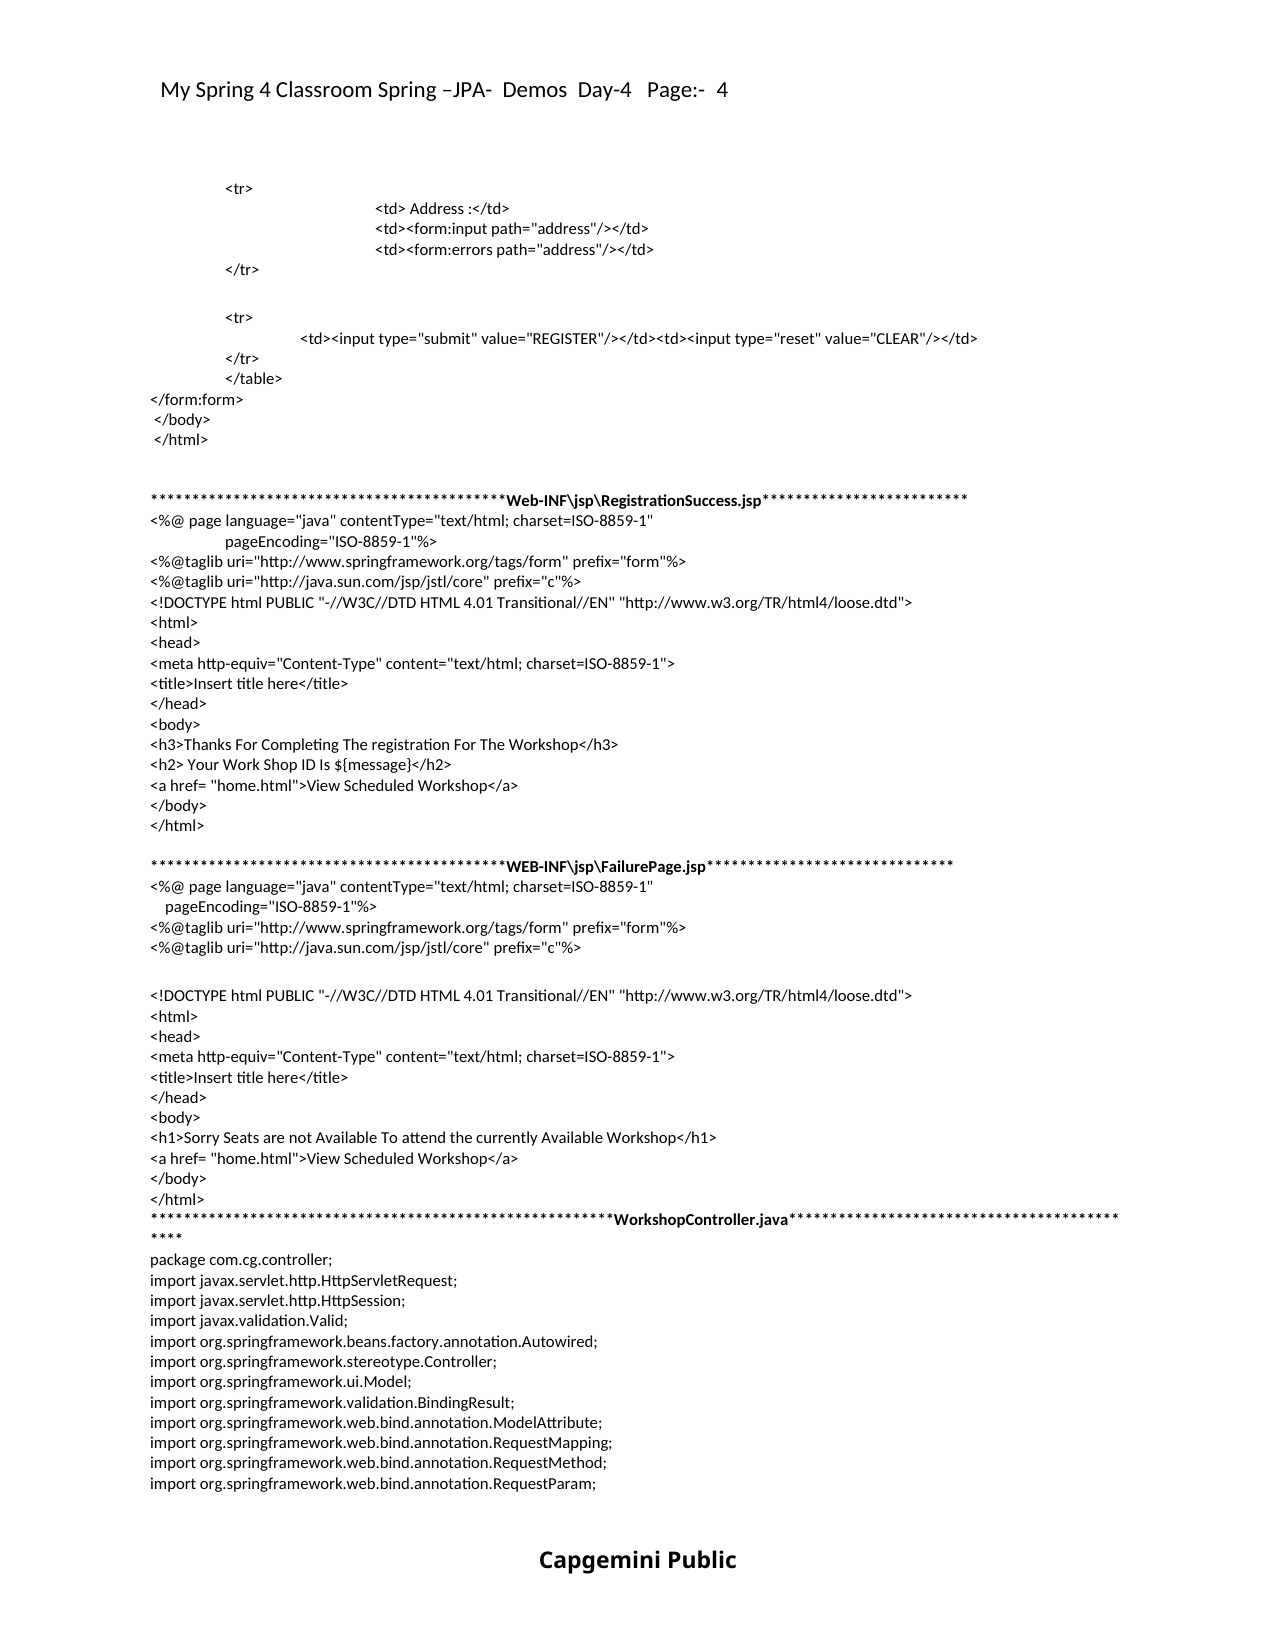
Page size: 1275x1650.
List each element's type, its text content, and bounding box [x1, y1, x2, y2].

text </tr> [150, 348, 1125, 368]
text <%@taglib uri="http://www.springframework.org/tags/form" prefix="form"%> [150, 917, 1125, 937]
text <h2> Your Work Shop ID Is ${message}</h2> [150, 754, 1125, 775]
text ********************************************************WorkshopController.java******************************************** [150, 1209, 1125, 1250]
text <!DOCTYPE html PUBLIC "-//W3C//DTD HTML 4.01 Transitional//EN" "http://www.w3.org/TR/html4/loose.dtd"> [150, 986, 1125, 1006]
text <tr> [150, 308, 1125, 328]
text import javax.servlet.http.HttpServletRequest; [150, 1270, 1125, 1290]
text <meta http-equiv="Content-Type" content="text/html; charset=ISO-8859-1"> [150, 1047, 1125, 1067]
text <head> [150, 633, 1125, 653]
text </body> [150, 795, 1125, 815]
text <a href= "home.html">View Scheduled Workshop</a> [150, 1148, 1125, 1168]
text </html> [150, 429, 1125, 450]
text import org.springframework.stereotype.Controller; [150, 1351, 1125, 1372]
text <!DOCTYPE html PUBLIC "-//W3C//DTD HTML 4.01 Transitional//EN" "http://www.w3.org/TR/html4/loose.dtd"> [150, 592, 1125, 612]
text <body> [150, 714, 1125, 734]
text </table> [150, 368, 1125, 389]
text <td> Address :</td> [150, 198, 1125, 219]
text import javax.validation.Valid; [150, 1311, 1125, 1331]
text import org.springframework.web.bind.annotation.RequestParam; [150, 1473, 1125, 1493]
text </tr> [150, 259, 1125, 279]
text <%@taglib uri="http://www.springframework.org/tags/form" prefix="form"%> [150, 551, 1125, 572]
text import org.springframework.web.bind.annotation.ModelAttribute; [150, 1412, 1125, 1432]
text </html> [150, 815, 1125, 836]
text </body> [150, 1168, 1125, 1189]
text <%@ page language="java" contentType="text/html; charset=ISO-8859-1" [150, 511, 1125, 531]
text </html> [150, 1189, 1125, 1209]
text <td><form:input path="address"/></td> [150, 219, 1125, 239]
text <html> [150, 612, 1125, 633]
text <body> [150, 1107, 1125, 1128]
text import javax.servlet.http.HttpSession; [150, 1290, 1125, 1311]
text <%@ page language="java" contentType="text/html; charset=ISO-8859-1" [150, 876, 1125, 897]
text <%@taglib uri="http://java.sun.com/jsp/jstl/core" prefix="c"%> [150, 572, 1125, 592]
text <td><form:errors path="address"/></td> [150, 239, 1125, 259]
text <%@taglib uri="http://java.sun.com/jsp/jstl/core" prefix="c"%> [150, 937, 1125, 958]
text </body> [150, 409, 1125, 429]
text import org.springframework.web.bind.annotation.RequestMethod; [150, 1453, 1125, 1473]
text <td><input type="submit" value="REGISTER"/></td><td><input type="reset" value="CLEAR"/></td> [150, 328, 1125, 348]
text import org.springframework.beans.factory.annotation.Autowired; [150, 1331, 1125, 1351]
text </head> [150, 1087, 1125, 1107]
text <head> [150, 1026, 1125, 1047]
text </form:form> [150, 389, 1125, 409]
text <html> [150, 1006, 1125, 1026]
text </head> [150, 693, 1125, 714]
text <h1>Sorry Seats are not Available To attend the currently Available Workshop</h1> [150, 1128, 1125, 1148]
text import org.springframework.web.bind.annotation.RequestMapping; [150, 1432, 1125, 1453]
text <h3>Thanks For Completing The registration For The Workshop</h3> [150, 734, 1125, 754]
text <meta http-equiv="Content-Type" content="text/html; charset=ISO-8859-1"> [150, 653, 1125, 673]
text <title>Insert title here</title> [150, 1067, 1125, 1087]
text *******************************************WEB-INF\jsp\FailurePage.jsp****************************** [150, 856, 1125, 876]
text <tr> [150, 178, 1125, 198]
text import org.springframework.validation.BindingResult; [150, 1392, 1125, 1412]
text pageEncoding="ISO-8859-1"%> [150, 897, 1125, 917]
text *******************************************Web-INF\jsp\RegistrationSuccess.jsp************************* [150, 490, 1125, 511]
text package com.cg.controller; [150, 1250, 1125, 1270]
text <a href= "home.html">View Scheduled Workshop</a> [150, 775, 1125, 795]
text import org.springframework.ui.Model; [150, 1372, 1125, 1392]
text <title>Insert title here</title> [150, 673, 1125, 693]
text pageEncoding="ISO-8859-1"%> [150, 531, 1125, 551]
